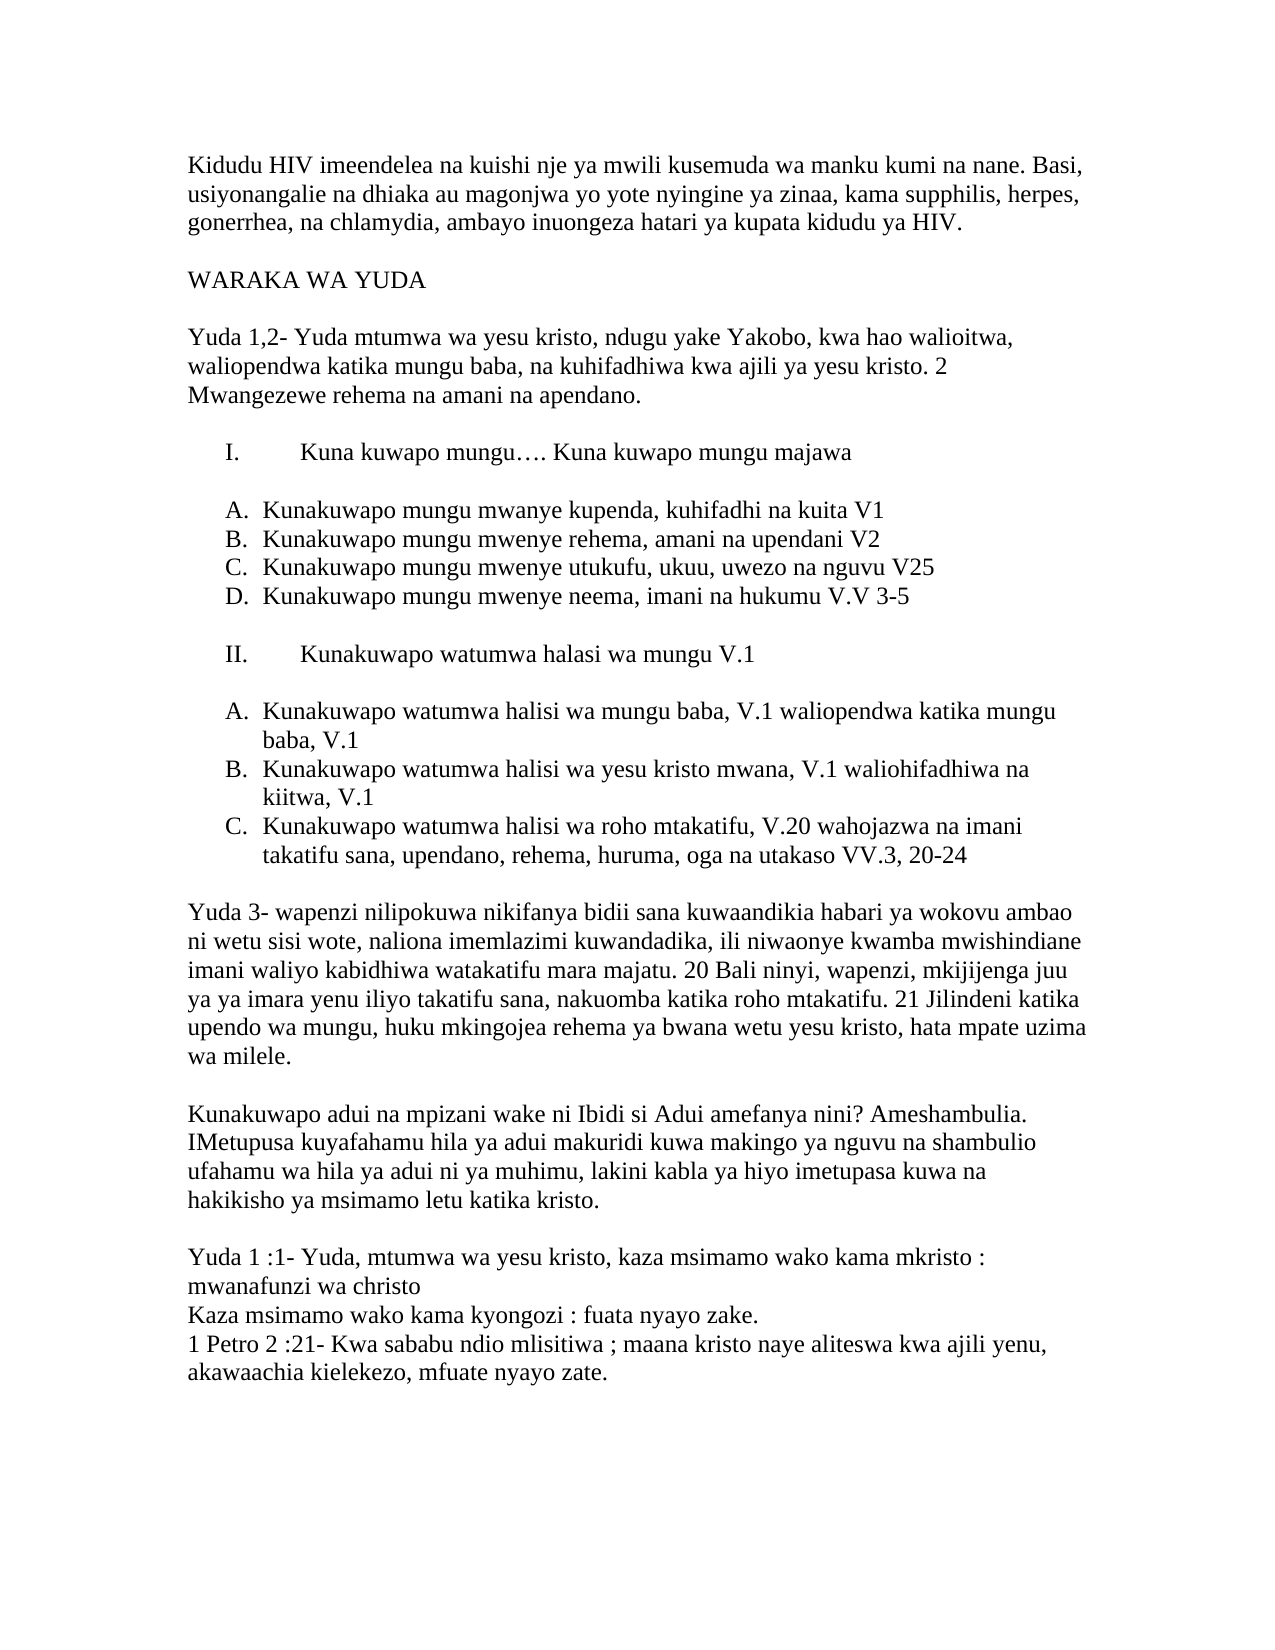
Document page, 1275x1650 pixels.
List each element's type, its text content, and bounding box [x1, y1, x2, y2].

text WARAKA WA YUDA [187, 265, 1087, 294]
list Kunakuwapo mungu mwenye utukufu, ukuu, uwezo na nguvu V25 [225, 552, 1087, 581]
text Kunakuwapo adui na mpizani wake ni Ibidi si Adui amefanya nini? Ameshambulia. IMetupusa kuyafahamu hila ya adui makuridi kuwa makingo ya nguvu na shambulio ufahamu wa hila ya adui ni ya muhimu, lakini kabla ya hiyo imetupasa kuwa na hakikisho ya msimamo letu katika kristo. [187, 1099, 1087, 1214]
list Kuna kuwapo mungu…. Kuna kuwapo mungu majawa [225, 437, 1087, 466]
list Kunakuwapo watumwa halasi wa mungu V.1 [225, 639, 1087, 667]
text 1 Petro 2 :21- Kwa sababu ndio mlisitiwa ; maana kristo naye aliteswa kwa ajili yenu, akawaachia kielekezo, mfuate nyayo zate. [187, 1329, 1087, 1386]
list Kunakuwapo watumwa halisi wa roho mtakatifu, V.20 wahojazwa na imani takatifu , upendano, rehema, huruma, oga na utakaso VV.3, 20-24 [225, 811, 1087, 869]
text Kaza msimamo wako kama kyongozi : fuata nyayo zake. [187, 1300, 1087, 1329]
list Kunakuwapo mungu mwenye neema, imani na hukumu V.V 3-5 [225, 581, 1087, 610]
list Kunakuwapo mungu mwanye kupenda, kuhifadhi na kuita V1 [225, 495, 1087, 524]
text Kidudu HIV imeendelea na kuishi nje ya mwili kusemuda wa manku kumi na nane. Basi, usiyonangalie na dhiaka au magonjwa yo yote nyingine ya zinaa, kama supphilis, herpes, gonerrhea, na chlamydia, ambayo inuongeza hatari ya kupata kidudu ya HIV. [187, 150, 1087, 236]
list Kunakuwapo mungu mwenye rehema, amani na upendani V2 [225, 524, 1087, 552]
list Kunakuwapo watumwa halisi wa mungu baba, V.1 waliopendwa katika mungu baba, V.1 [225, 696, 1087, 754]
list Kunakuwapo watumwa halisi wa yesu kristo mwana, V.1 waliohifadhiwa na kiitwa, V.1 [225, 754, 1087, 811]
text Yuda 3- wapenzi nilipokuwa nikifanya bidii sana kuwaandikia habari ya wokovu ambao ni wetu sisi wote, naliona imemlazimi kuwandadika, ili niwaonye kwamba mwishindiane imani waliyo kabidhiwa watakatifu mara majatu. 20 Bali ninyi, wapenzi, mkijijenga juu ya ya imara yenu iliyo takatifu sana, nakuomba katika roho mtakatifu. 21 Jilindeni katika upendo wa mungu, huku mkingojea rehema ya bwana wetu yesu kristo, hata mpate uzima wa milele. [187, 897, 1087, 1070]
text Yuda 1 :1- Yuda, mtumwa wa yesu kristo, kaza msimamo wako kama mkristo : mwanafunzi wa christo [187, 1242, 1087, 1300]
text Yuda 1,2- Yuda mtumwa wa yesu kristo, ndugu yake Yakobo, kwa hao walioitwa, waliopendwa katika mungu baba, na kuhifadhiwa kwa ajili ya yesu kristo. 2 Mwangezewe rehema na amani na apendano. [187, 322, 1087, 409]
